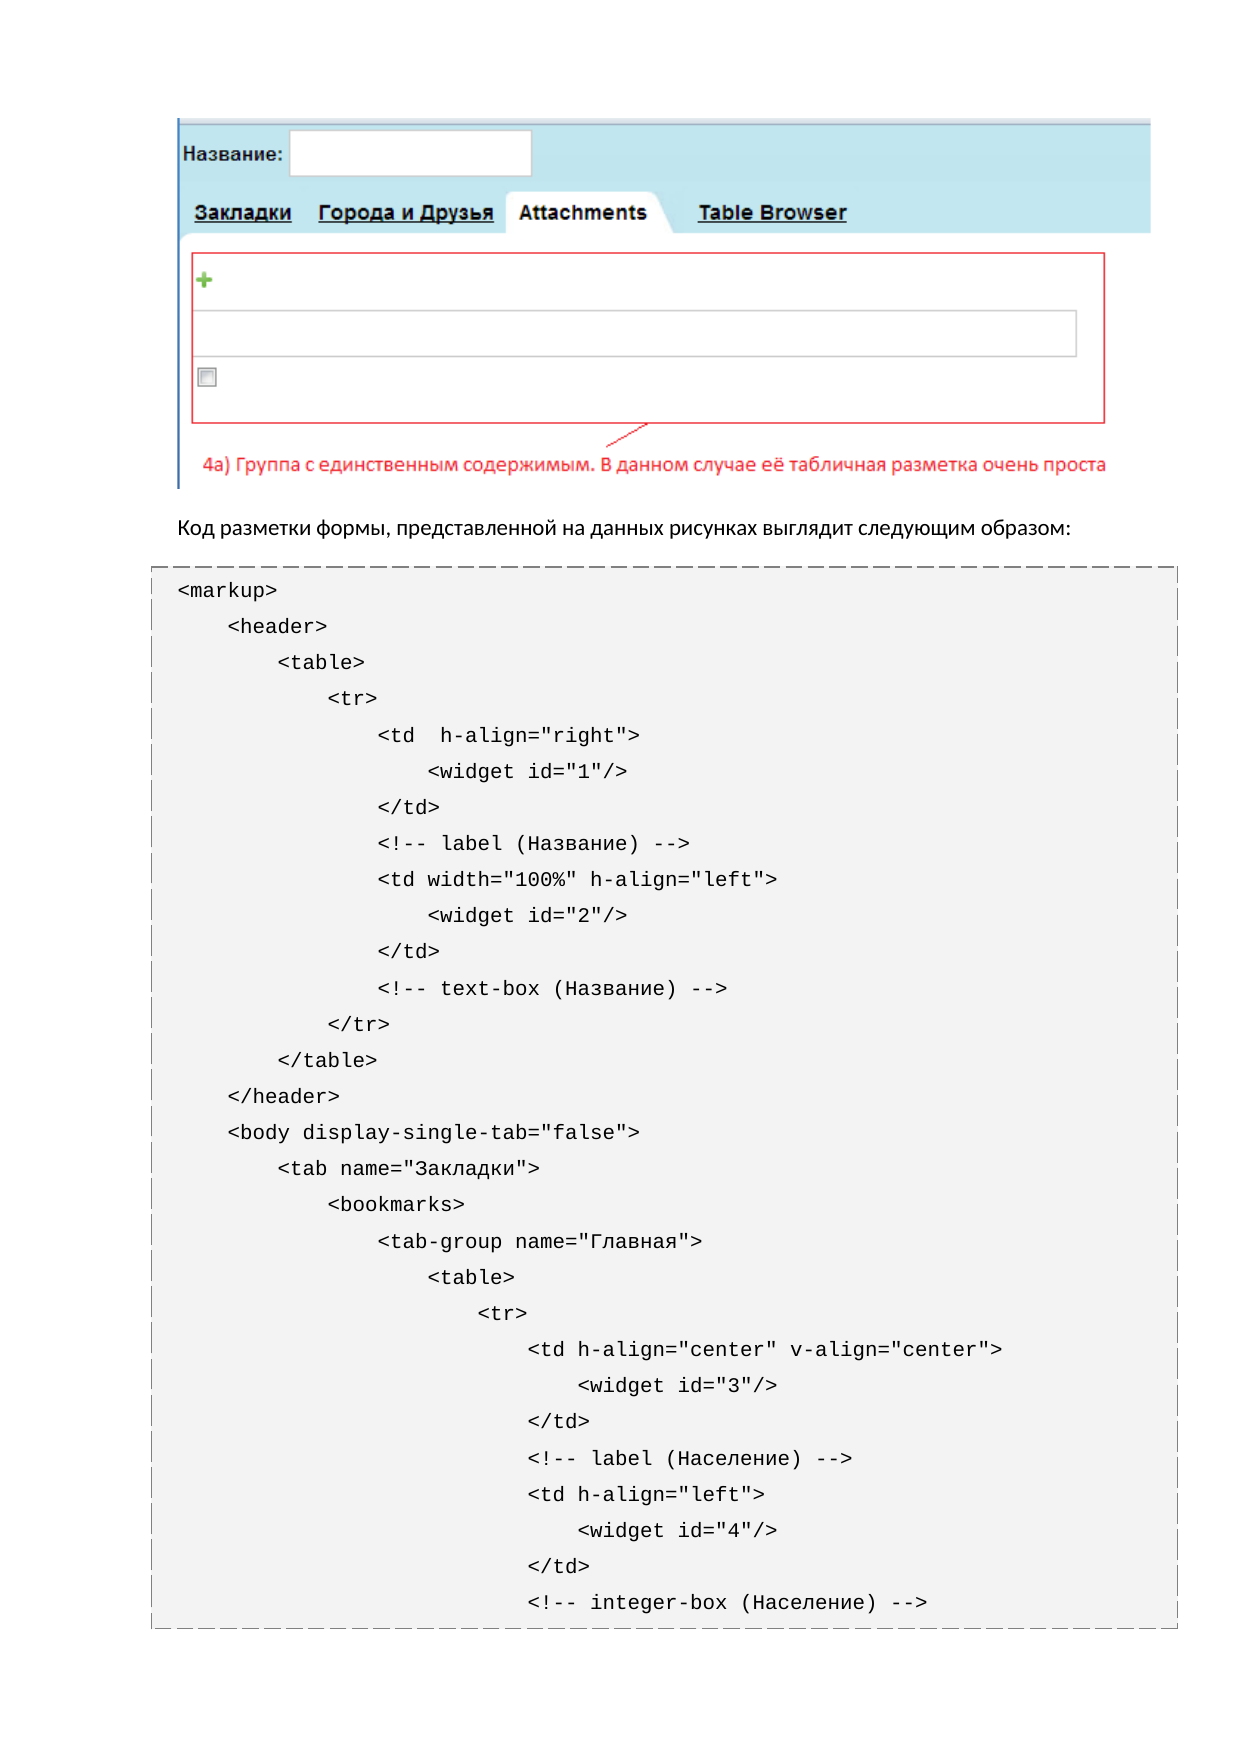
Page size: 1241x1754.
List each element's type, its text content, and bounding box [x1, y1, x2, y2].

text <body display-single-tab="false"> [151, 1109, 1178, 1145]
text <!-- label (Население) --> [151, 1434, 1178, 1470]
text <tab name="Закладки"> [151, 1145, 1178, 1181]
text <tr> [151, 1289, 1178, 1326]
text </td> [151, 1542, 1178, 1578]
text <td h-align="center" v-align="center"> [151, 1326, 1178, 1362]
text </td> [151, 928, 1178, 964]
picture [177, 118, 1151, 489]
text <!-- label (Название) --> [151, 819, 1178, 856]
text <widget id="1"/> [151, 747, 1178, 783]
text <bookmarks> [151, 1181, 1178, 1217]
text </td> [151, 1398, 1178, 1434]
text <table> [151, 639, 1178, 675]
text <!-- text-box (Название) --> [151, 964, 1178, 1000]
text </header> [151, 1072, 1178, 1109]
text </tr> [151, 1000, 1178, 1036]
text <widget id="2"/> [151, 892, 1178, 928]
text <widget id="3"/> [151, 1362, 1178, 1398]
text </table> [151, 1036, 1178, 1072]
text <widget id="4"/> [151, 1506, 1178, 1542]
text <header> [151, 603, 1178, 639]
text <tab-group name="Главная"> [151, 1217, 1178, 1253]
text Код разметки формы, представленной на данных рисунках выглядит следующим образом: [177, 513, 1152, 541]
text <td width="100%" h-align="left"> [151, 856, 1178, 892]
text <tr> [151, 675, 1178, 711]
text <table> [151, 1253, 1178, 1289]
text <td h-align="left"> [151, 1470, 1178, 1506]
text <!-- integer-box (Население) --> [151, 1578, 1178, 1629]
text <markup> [151, 566, 1178, 603]
text <td h-align="right"> [151, 711, 1178, 747]
text </td> [151, 783, 1178, 819]
